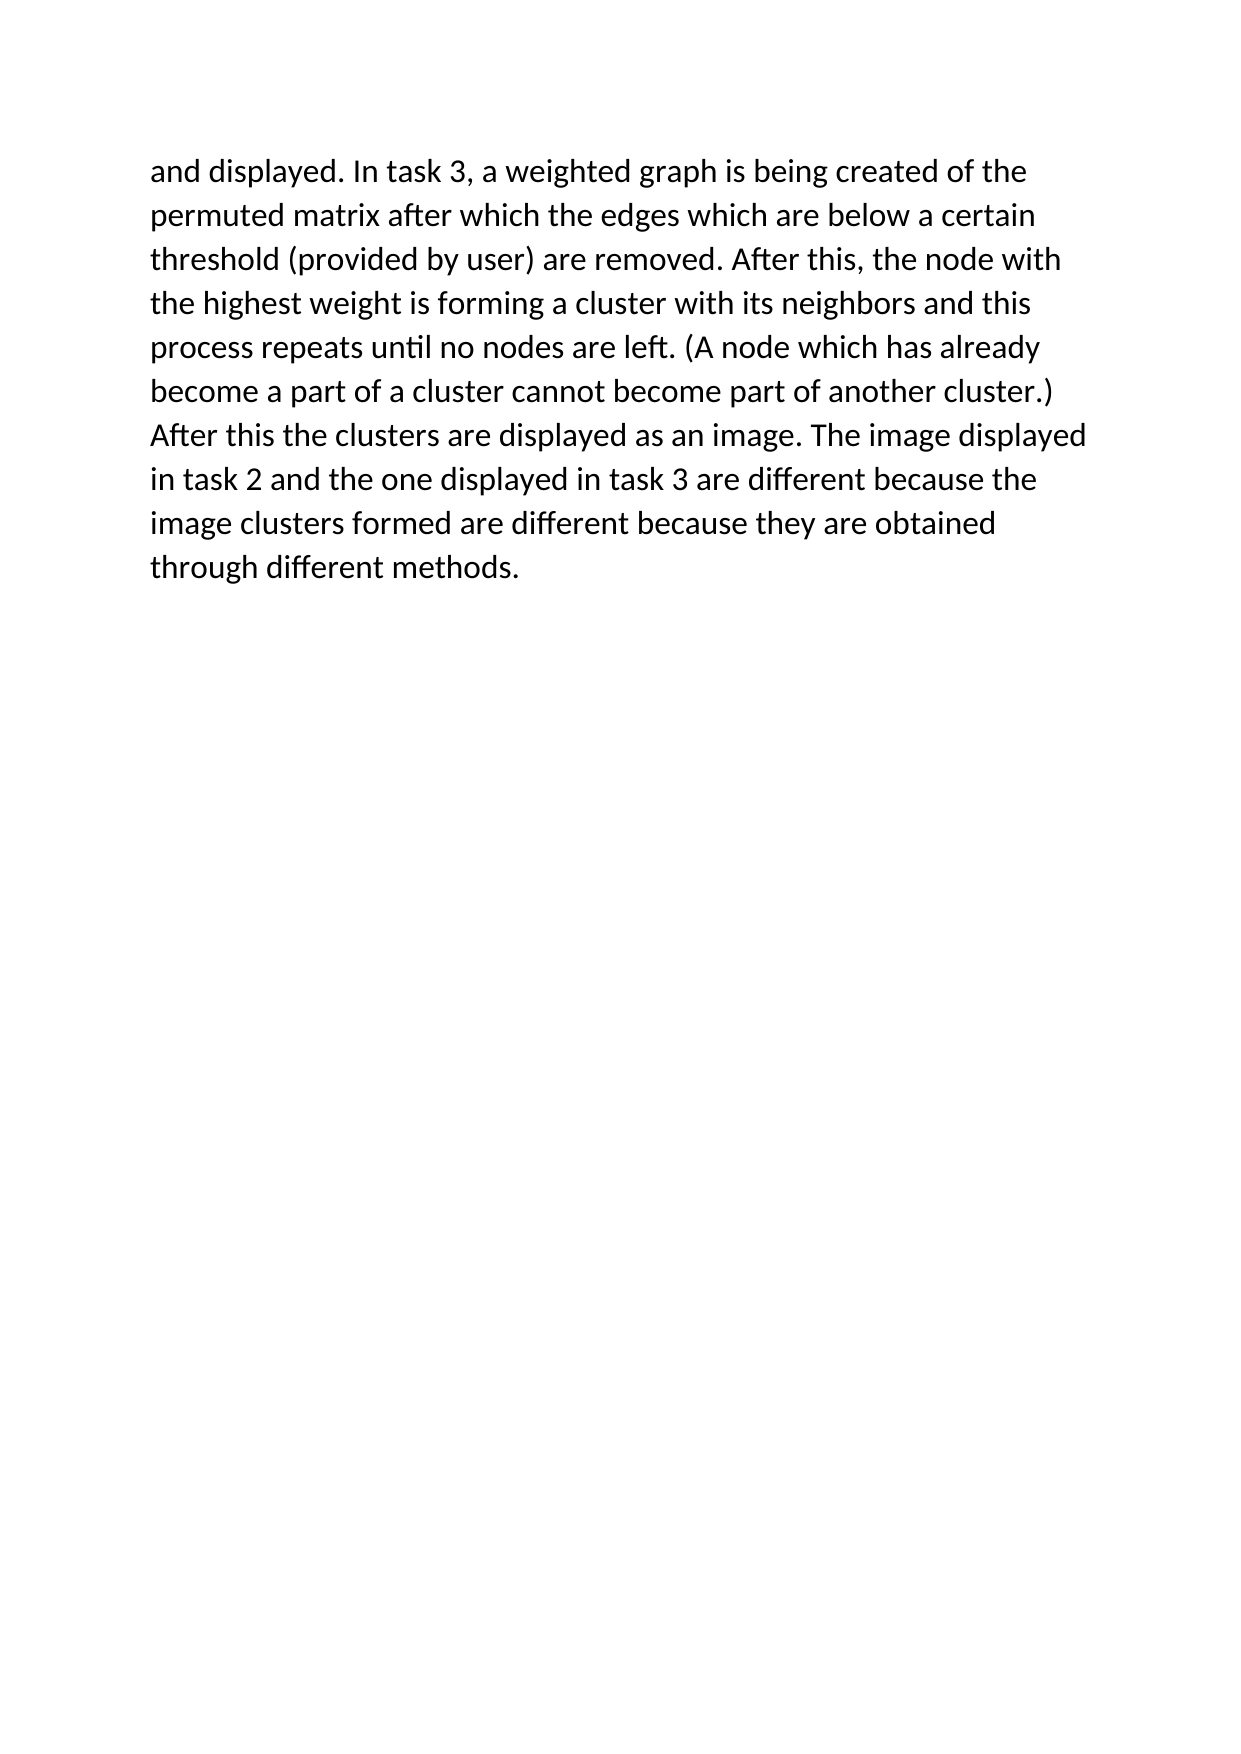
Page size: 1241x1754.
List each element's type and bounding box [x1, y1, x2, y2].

text [150, 150, 1090, 586]
